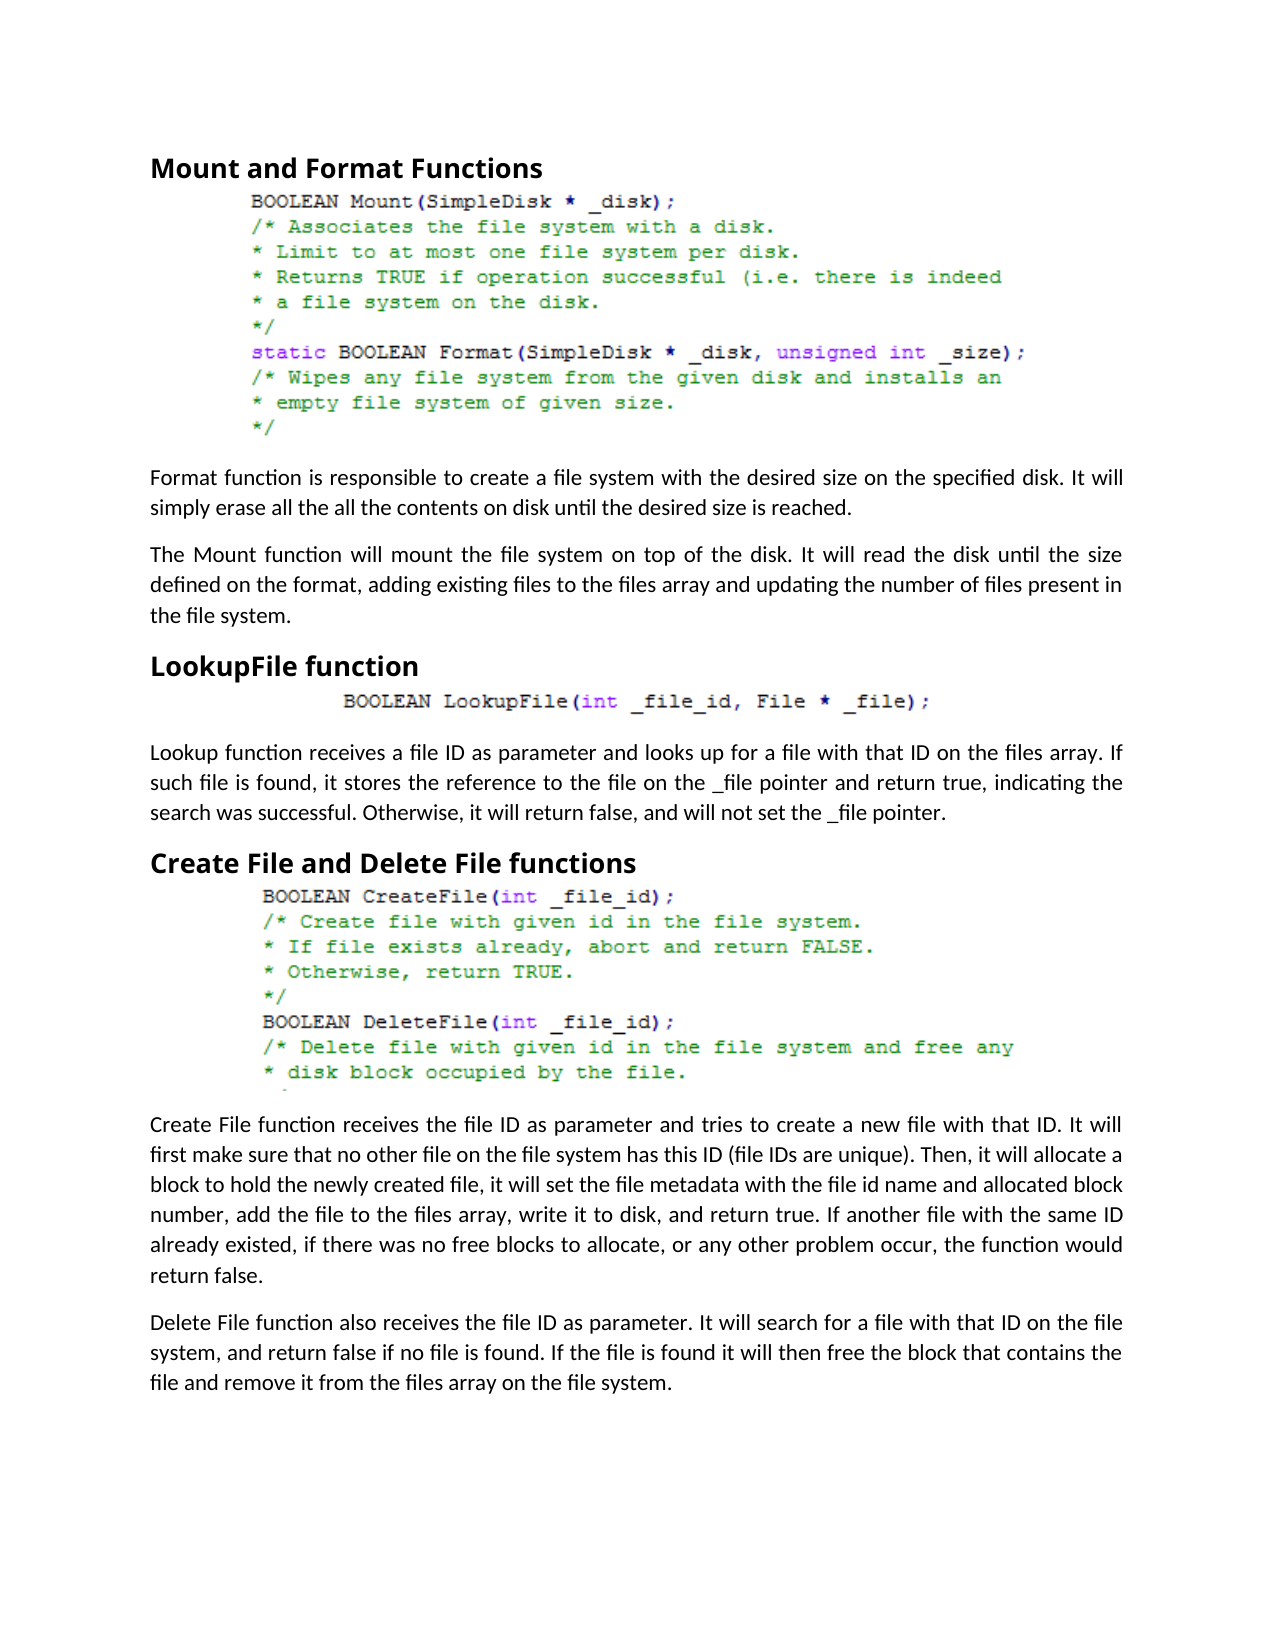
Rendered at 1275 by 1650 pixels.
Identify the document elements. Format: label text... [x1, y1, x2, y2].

subtitle Mount and Format Functions [150, 150, 1125, 187]
picture [255, 884, 1020, 1091]
text Format function is responsible to create a file system with the desired size on the specified disk. It will simply erase all the all the contents on disk until the desired size is reached. [150, 463, 1125, 522]
text Lookup function receives a file ID as parameter and looks up for a file with that ID on the files array. If such file is found, it stores the reference to the file on the _file pointer and return true, indicating the search was successful. Otherwise, it will return false, and will not set the _file pointer. [150, 738, 1125, 826]
text Delete File function also receives the file ID as parameter. It will search for a file with that ID on the file system, and return false if no file is found. If the file is found it will then free the block that contains the file and remove it from the files array on the file system. [150, 1308, 1125, 1396]
subtitle LookupFile function [150, 648, 1125, 684]
picture [245, 189, 1030, 445]
picture [339, 687, 936, 719]
text Create File function receives the file ID as parameter and tries to create a new file with that ID. It will first make sure that no other file on the file system has this ID (file IDs are unique). Then, it will allocate a block to hold the newly created file, it will set the file metadata with the file id name and allocated block number, add the file to the files array, write it to disk, and return true. If another file with the same ID already existed, if there was no free blocks to allocate, or any other problem occur, the function would return false. [150, 1110, 1125, 1289]
text The Mount function will mount the file system on top of the disk. It will read the disk until the size defined on the format, adding existing files to the files array and updating the number of files present in the file system. [150, 540, 1125, 629]
subtitle Create File and Delete File functions [150, 845, 1125, 882]
